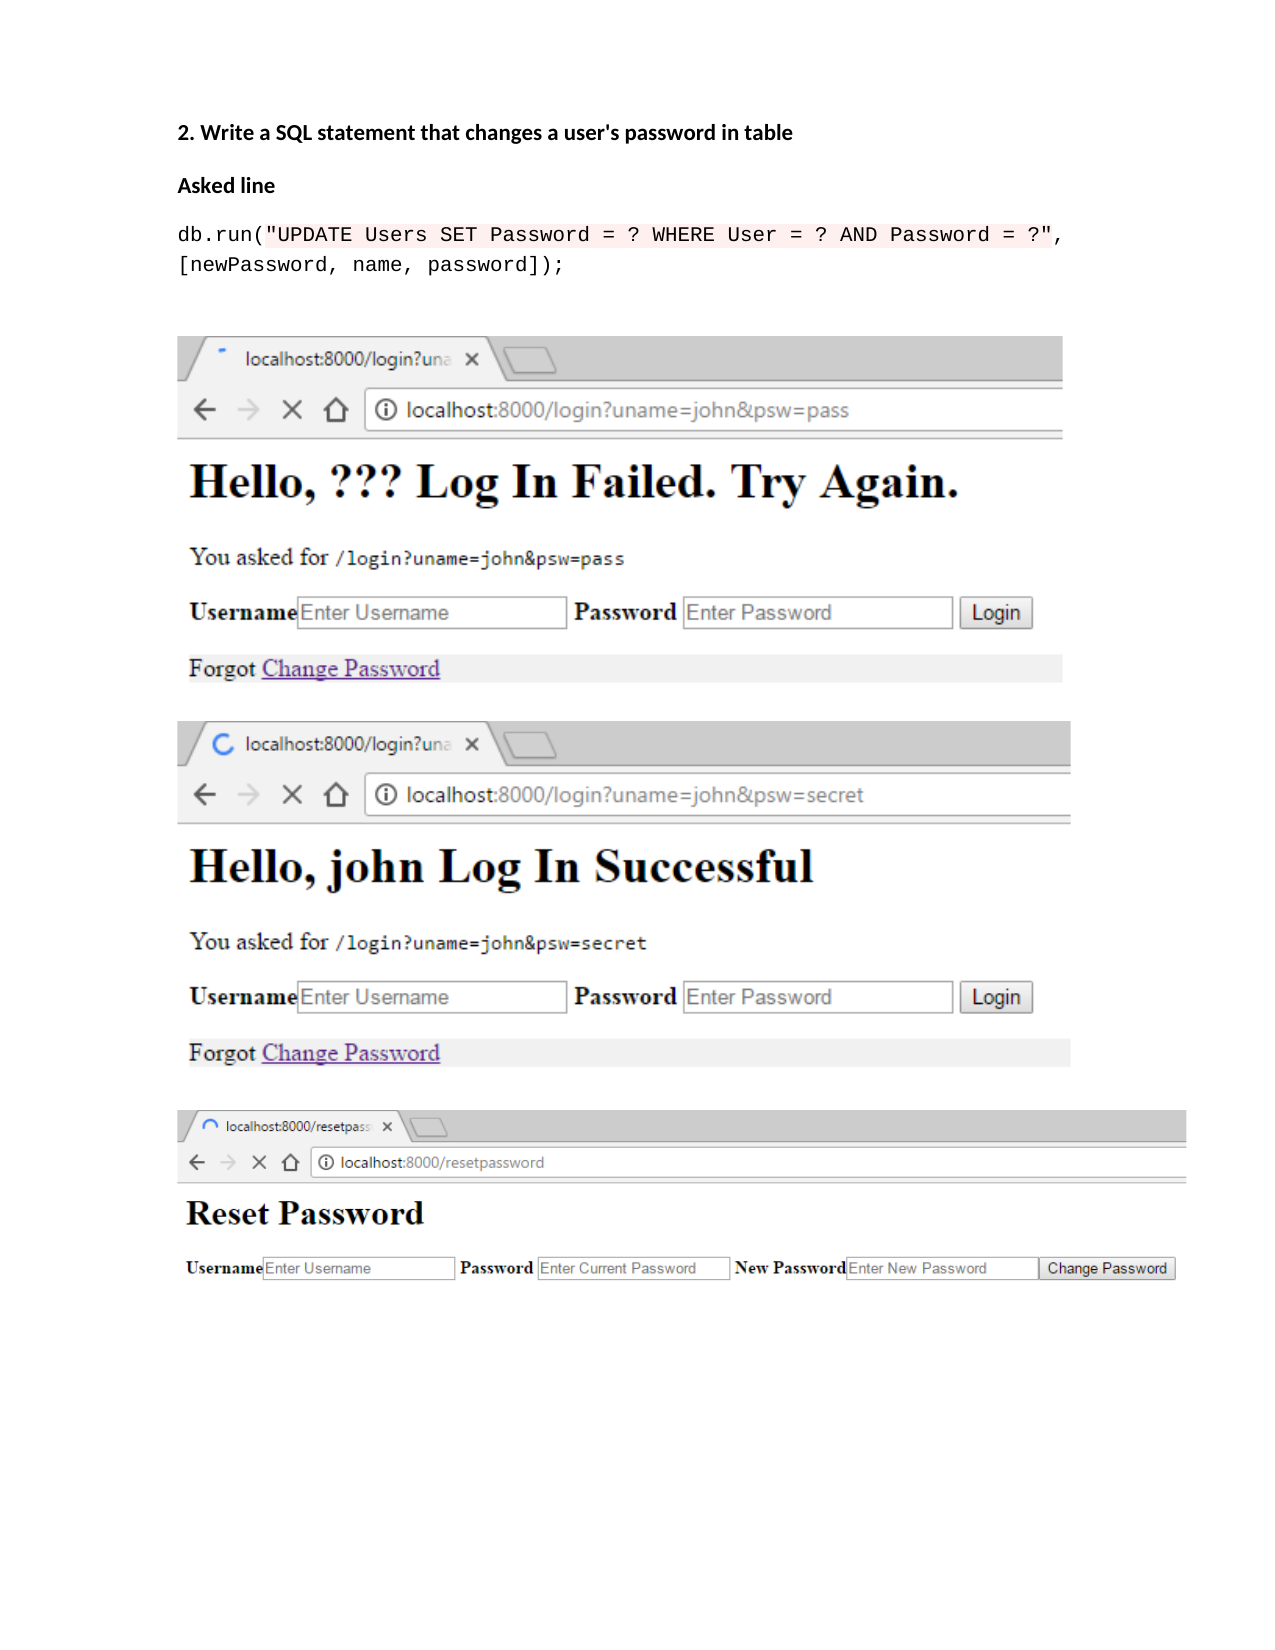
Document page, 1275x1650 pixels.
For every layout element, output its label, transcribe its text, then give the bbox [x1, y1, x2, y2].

text db.run("UPDATE Users SET Password = ? WHERE User = ? AND Password = ?", [newPassword, name, password]); [177, 224, 1186, 277]
picture [177, 1110, 1187, 1298]
picture [177, 721, 1071, 1086]
picture [177, 336, 1063, 697]
text 2. Write a SQL statement that changes a user's password in table [177, 118, 1186, 146]
text Asked line [177, 171, 1186, 199]
